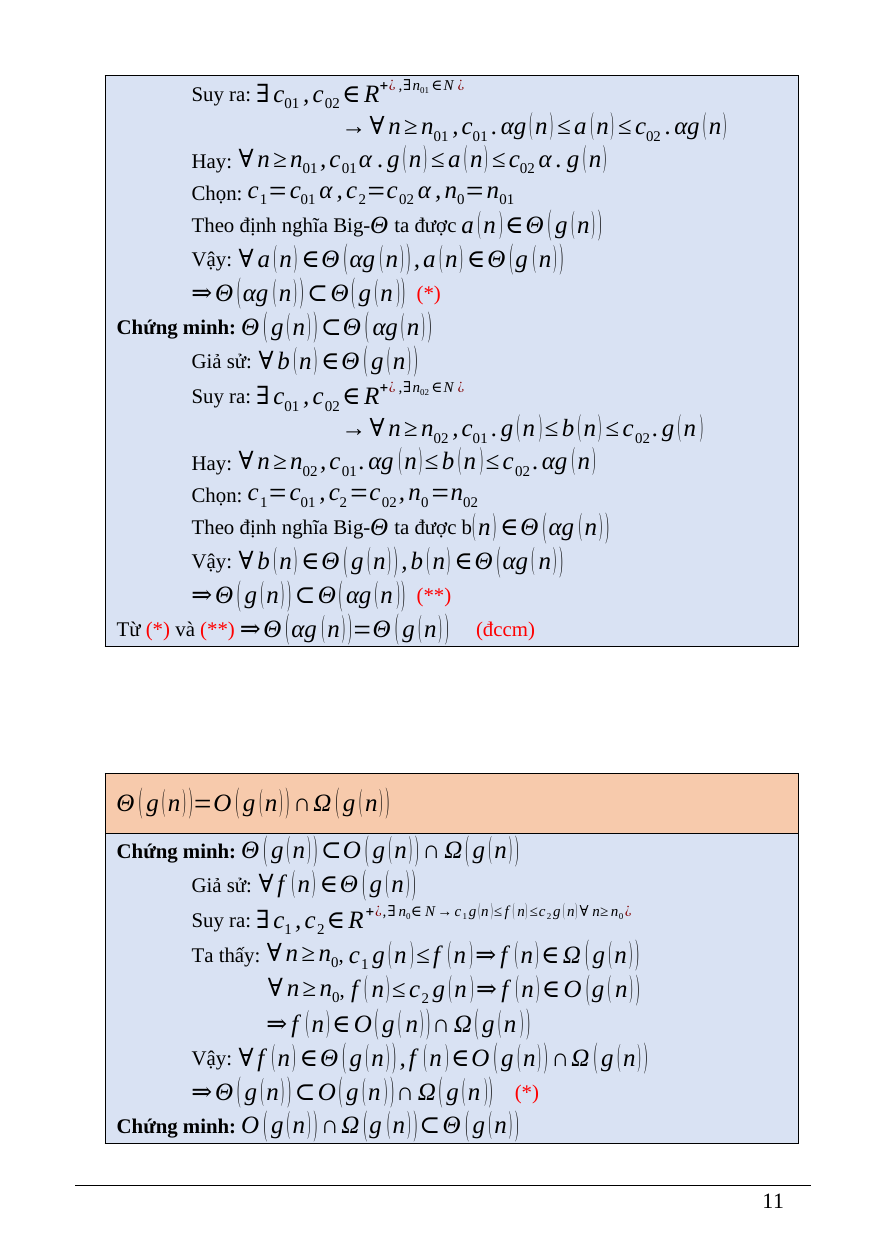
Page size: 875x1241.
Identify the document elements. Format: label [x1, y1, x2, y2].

table_header [106, 774, 798, 833]
table_cell [106, 76, 798, 646]
table_cell [106, 834, 798, 1143]
